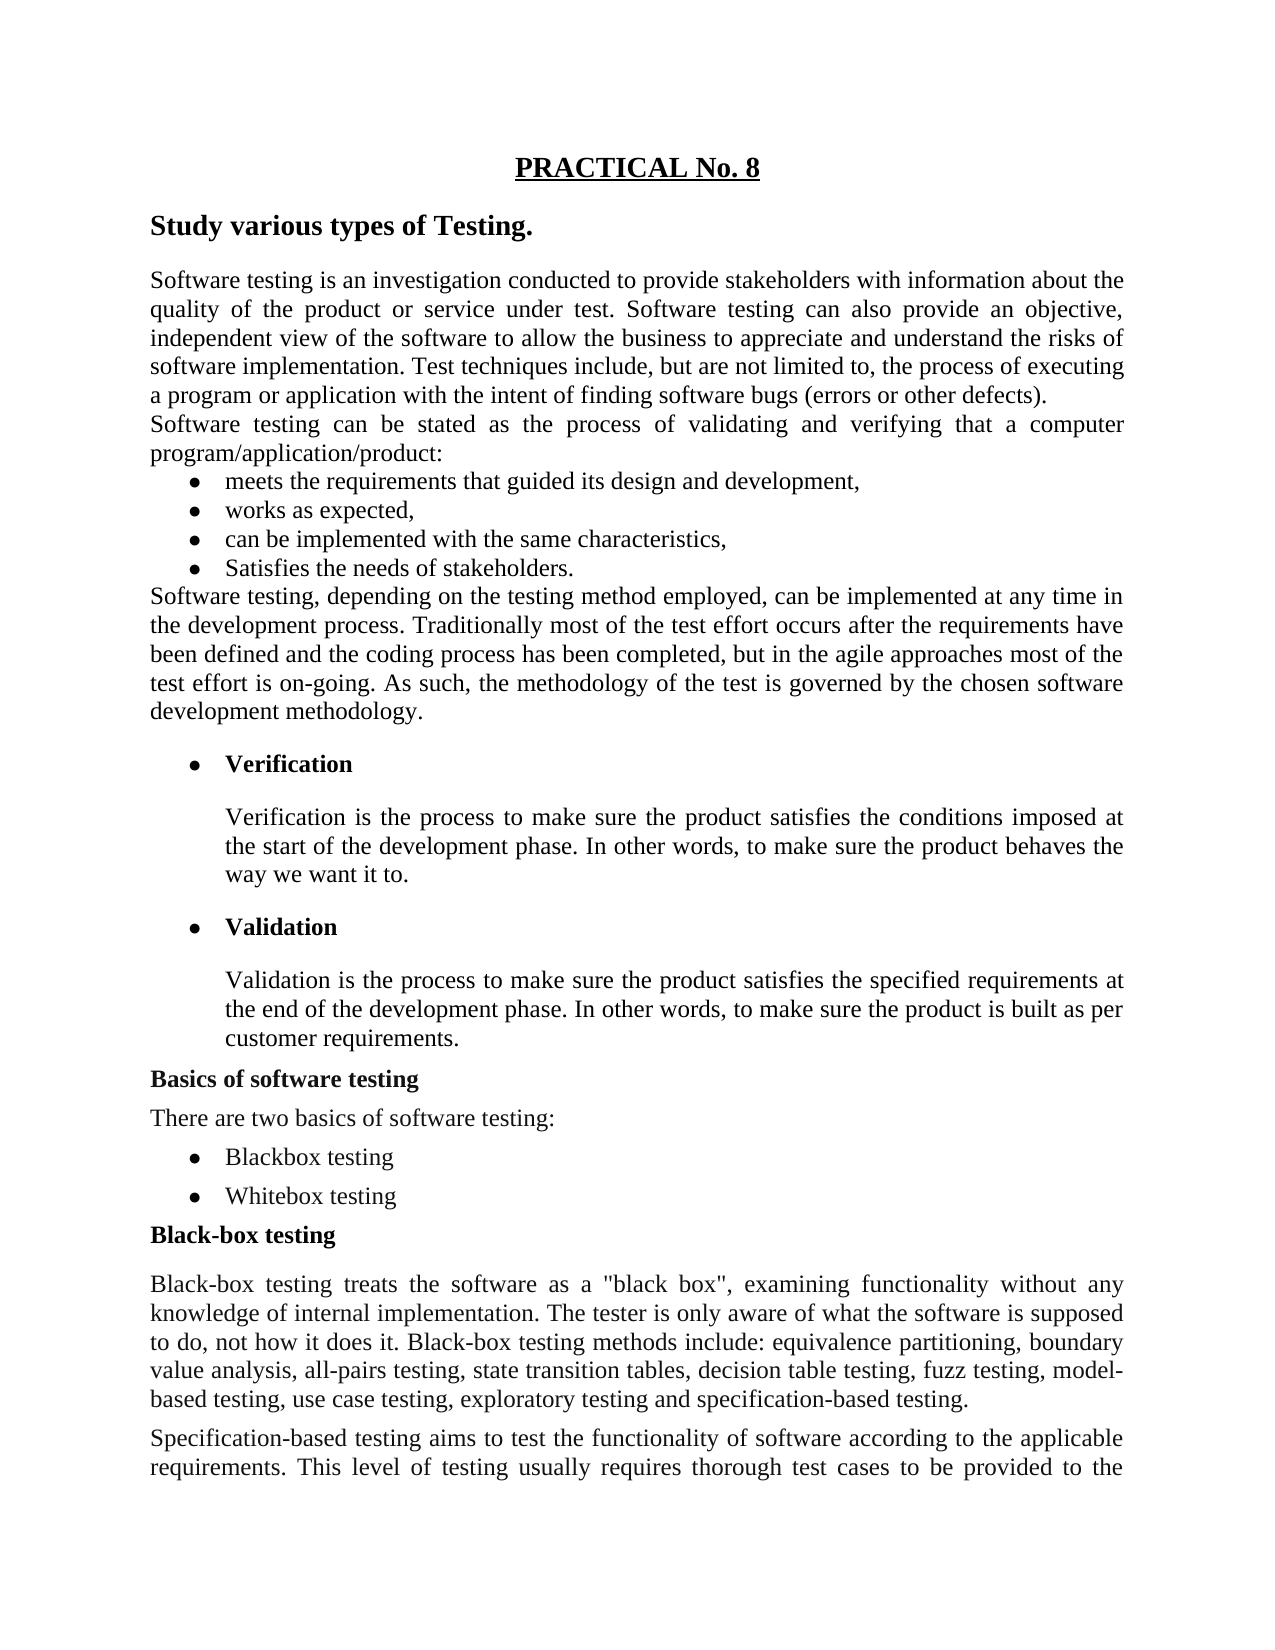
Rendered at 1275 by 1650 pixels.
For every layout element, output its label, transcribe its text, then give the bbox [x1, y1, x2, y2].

list can be implemented with the same characteristics, [188, 524, 1125, 553]
list works as expected, [188, 495, 1125, 524]
text There are two basics of software testing: [150, 1103, 1125, 1132]
list Verification [188, 749, 1125, 778]
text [150, 1423, 1125, 1481]
list Blackbox testing [188, 1142, 1125, 1171]
text Software testing, depending on the testing method employed, can be implemented at any time in the development process. Traditionally most of the test effort occurs after the requirements have been defined and the coding process has been completed, but in the agile approaches most of the test effort is on-going. As such, the methodology of the test is governed by the chosen software development methodology. [150, 581, 1125, 725]
text Software testing is an investigation conducted to provide stakeholders with information about the quality of the product or service under test. Software testing can also provide an objective, independent view of the software to allow the business to appreciate and understand the risks of software implementation. Test techniques include, but are not limited to, the process of executing a program or application with the intent of finding software bugs (errors or other defects). [150, 265, 1125, 409]
list Validation [188, 912, 1125, 941]
list Whitebox testing [188, 1181, 1125, 1210]
text Verification is the process to make sure the product satisfies the conditions imposed at the start of the development phase. In other words, to make sure the product behaves the way we want it to. [225, 802, 1125, 888]
text Software testing can be stated as the process of validating and verifying that a computer program/application/product: [150, 409, 1125, 466]
list meets the requirements that guided its design and development, [188, 466, 1125, 495]
text Black-box testing treats the software as a "black box", examining functionality without any knowledge of internal implementation. The tester is only aware of what the software is supposed to do, not how it does it. Black-box testing methods include: equivalence partitioning, boundary value analysis, all-pairs testing, state transition tables, decision table testing, fuzz testing, model-based testing, use case testing, exploratory testing and specification-based testing. [150, 1269, 1125, 1413]
subtitle Black-box testing [150, 1221, 1125, 1249]
list Satisfies the needs of stakeholders. [188, 553, 1125, 581]
text Study various types of Testing. [150, 208, 1125, 241]
text PRACTICAL No. 8 [150, 150, 1125, 183]
subtitle Basics of software testing [150, 1064, 1125, 1093]
text Validation is the process to make sure the product satisfies the specified requirements at the end of the development phase. In other words, to make sure the product is built as per customer requirements. [225, 965, 1125, 1051]
